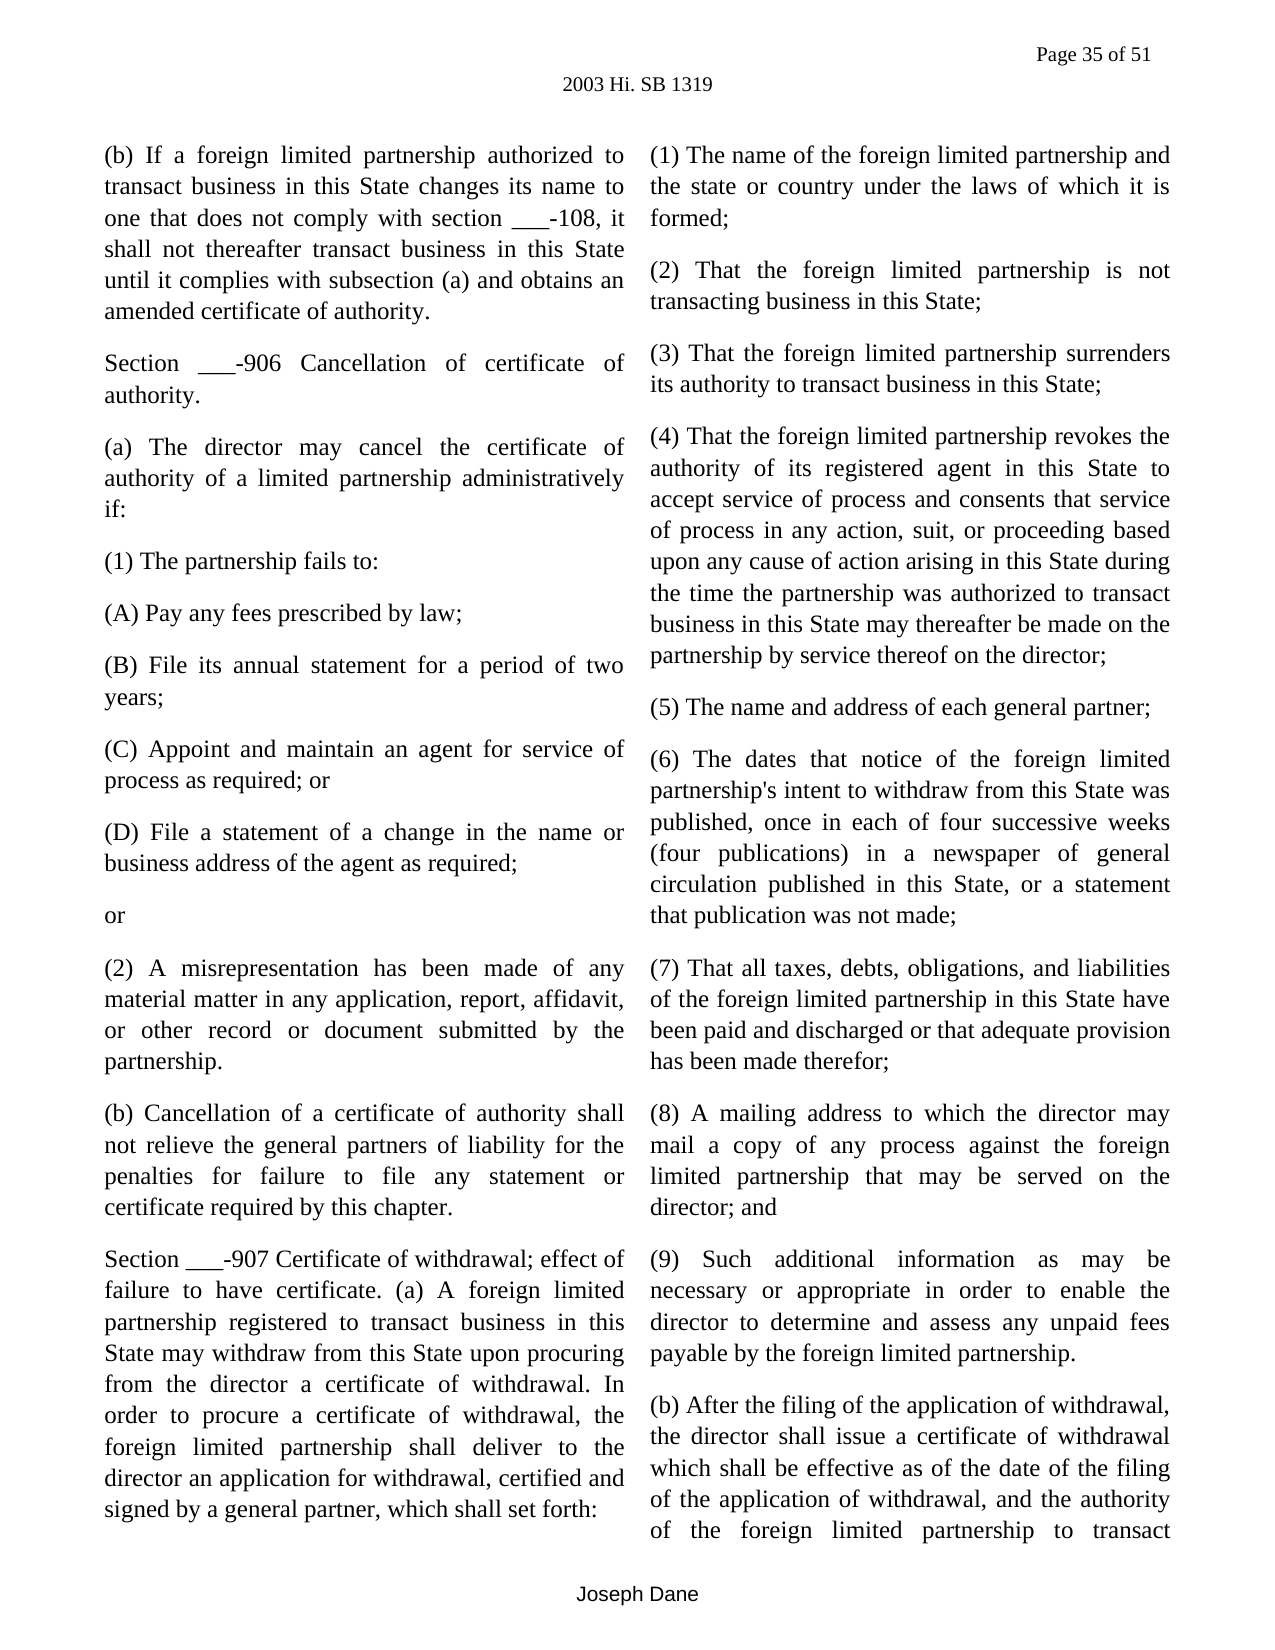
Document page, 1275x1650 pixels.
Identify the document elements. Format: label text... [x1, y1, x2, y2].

text (b) If a foreign limited partnership authorized to transact business in this State changes its name to one that does not comply with section ___-108, it shall not thereafter transact business in this State until it complies with subsection (a) and obtains an amended certificate of authority. [104, 138, 625, 325]
text (6) The dates that notice of the foreign limited partnership's intent to withdraw from this State was published, once in each of four successive weeks (four publications) in a newspaper of general circulation published in this State, or a statement that publication was not made; [650, 742, 1171, 929]
text (3) That the foreign limited partnership surrenders its authority to transact business in this State; [650, 336, 1171, 398]
text (b) Cancellation of a certificate of authority shall not relieve the general partners of liability for the penalties for failure to file any statement or certificate required by this chapter. [104, 1096, 625, 1221]
text Section ___-907 Certificate of withdrawal; effect of failure to have certificate. (a) A foreign limited partnership registered to transact business in this State may withdraw from this State upon procuring from the director a certificate of withdrawal. In order to procure a certificate of withdrawal, the foreign limited partnership shall deliver to the director an application for withdrawal, certified and signed by a general partner, which shall set forth: [104, 1242, 625, 1523]
text (1) The partnership fails to: [104, 544, 625, 575]
text (5) The name and address of each general partner; [650, 690, 1171, 721]
text (9) Such additional information as may be necessary or appropriate in order to enable the director to determine and assess any unpaid fees payable by the foreign limited partnership. [650, 1242, 1171, 1367]
text or [104, 898, 625, 929]
text (4) That the foreign limited partnership revokes the authority of its registered agent in this State to accept service of process and consents that service of process in any action, suit, or proceeding based upon any cause of action arising in this State during the time the partnership was authorized to transact business in this State may thereafter be made on the partnership by service thereof on the director; [650, 419, 1171, 669]
text (a) The director may cancel the certificate of authority of a limited partnership administratively if: [104, 429, 625, 523]
text (C) Appoint and maintain an agent for service of process as required; or [104, 731, 625, 794]
text (D) File a statement of a change in the name or business address of the agent as required; [104, 815, 625, 877]
text (7) That all taxes, debts, obligations, and liabilities of the foreign limited partnership in this State have been paid and discharged or that adequate provision has been made therefor; [650, 950, 1171, 1075]
text (A) Pay any fees prescribed by law; [104, 596, 625, 627]
text (2) That the foreign limited partnership is not transacting business in this State; [650, 252, 1171, 315]
text (B) File its annual statement for a period of two years; [104, 648, 625, 711]
text (2) A misrepresentation has been made of any material matter in any application, report, affidavit, or other record or document submitted by the partnership. [104, 950, 625, 1075]
text (1) The name of the foreign limited partnership and the state or country under the laws of which it is formed; [650, 138, 1171, 231]
text (8) A mailing address to which the director may mail a copy of any process against the foreign limited partnership that may be served on the director; and [650, 1096, 1171, 1221]
text Section ___-906 Cancellation of certificate of authority. [104, 346, 625, 408]
